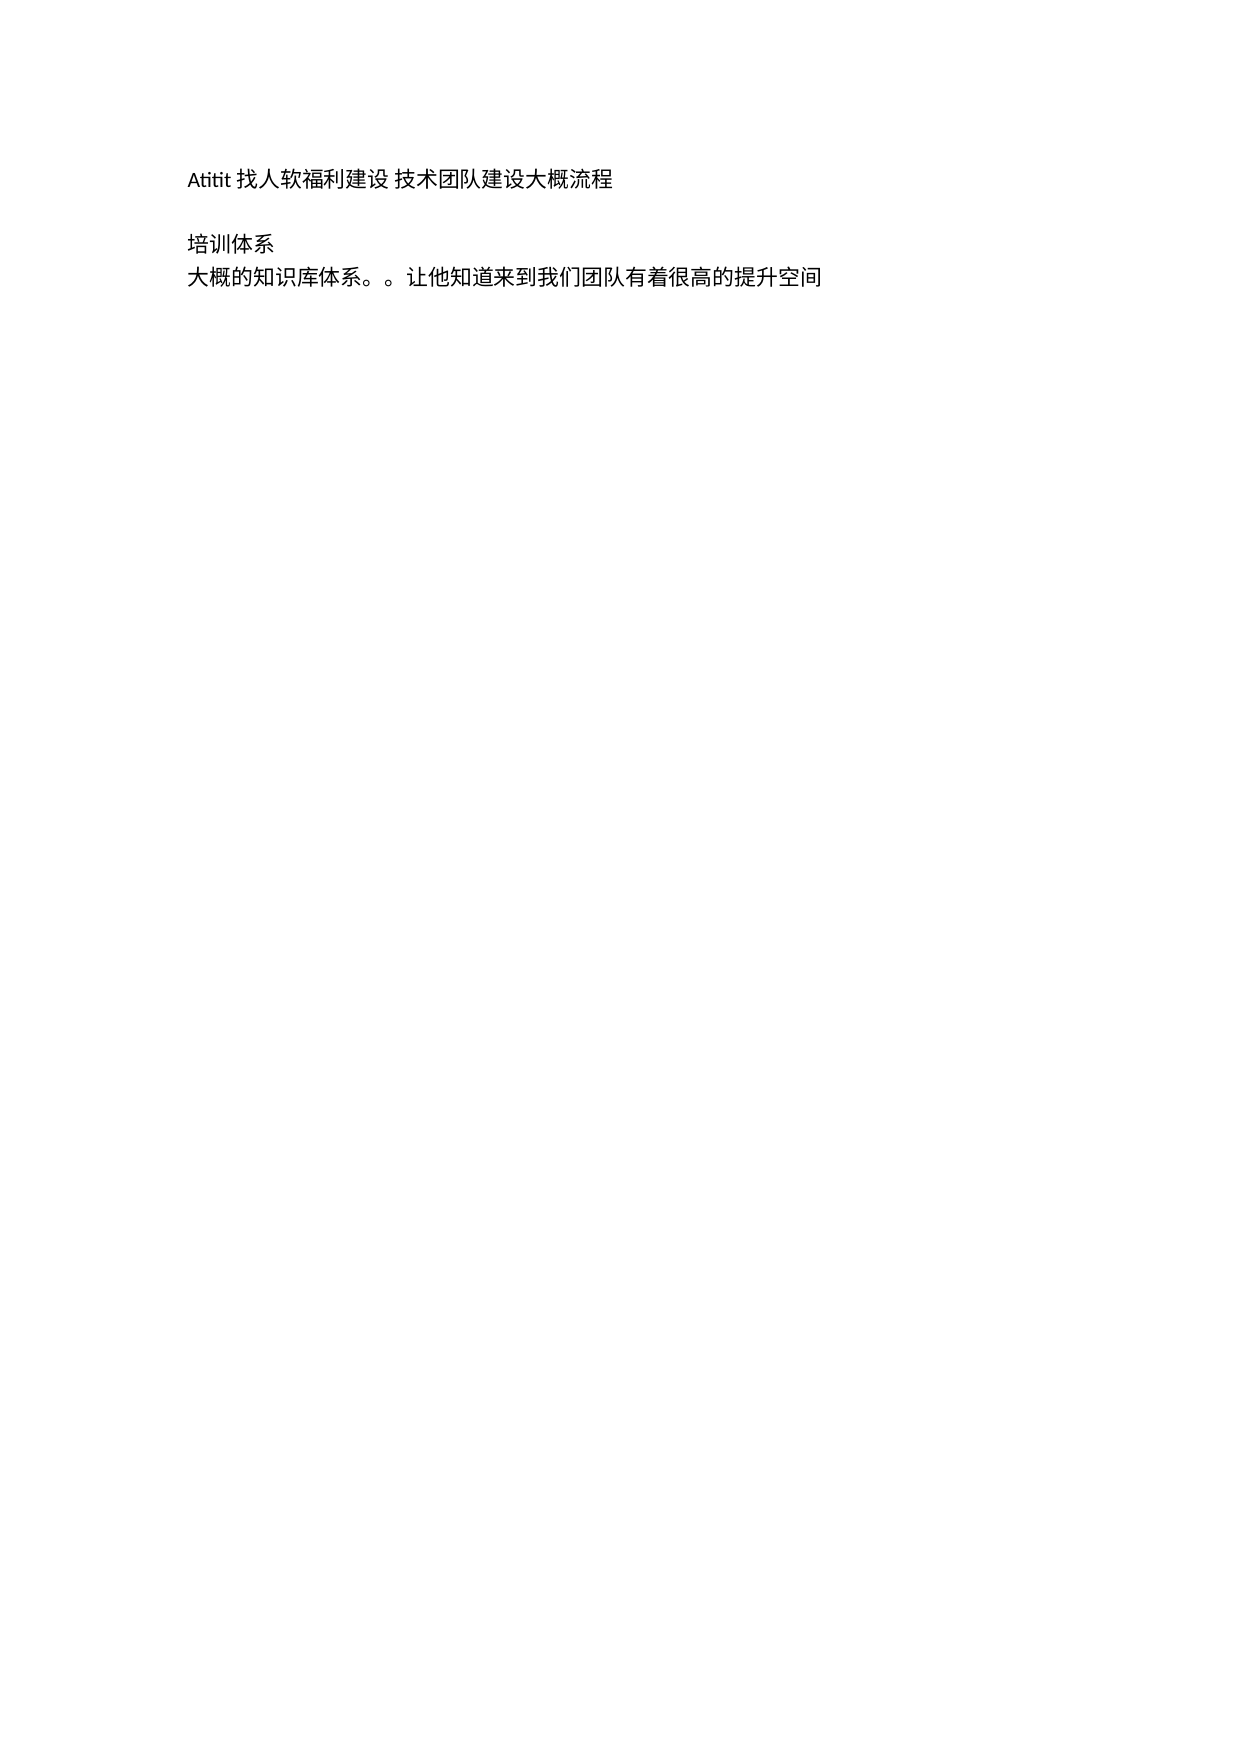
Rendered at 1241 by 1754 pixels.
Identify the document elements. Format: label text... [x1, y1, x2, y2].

text Atitit 找人软福利建设 技术团队建设大概流程 [187, 162, 1053, 194]
text 大概的知识库体系。。让他知道来到我们团队有着很高的提升空间 [187, 259, 1053, 292]
text 培训体系 [187, 227, 1053, 259]
